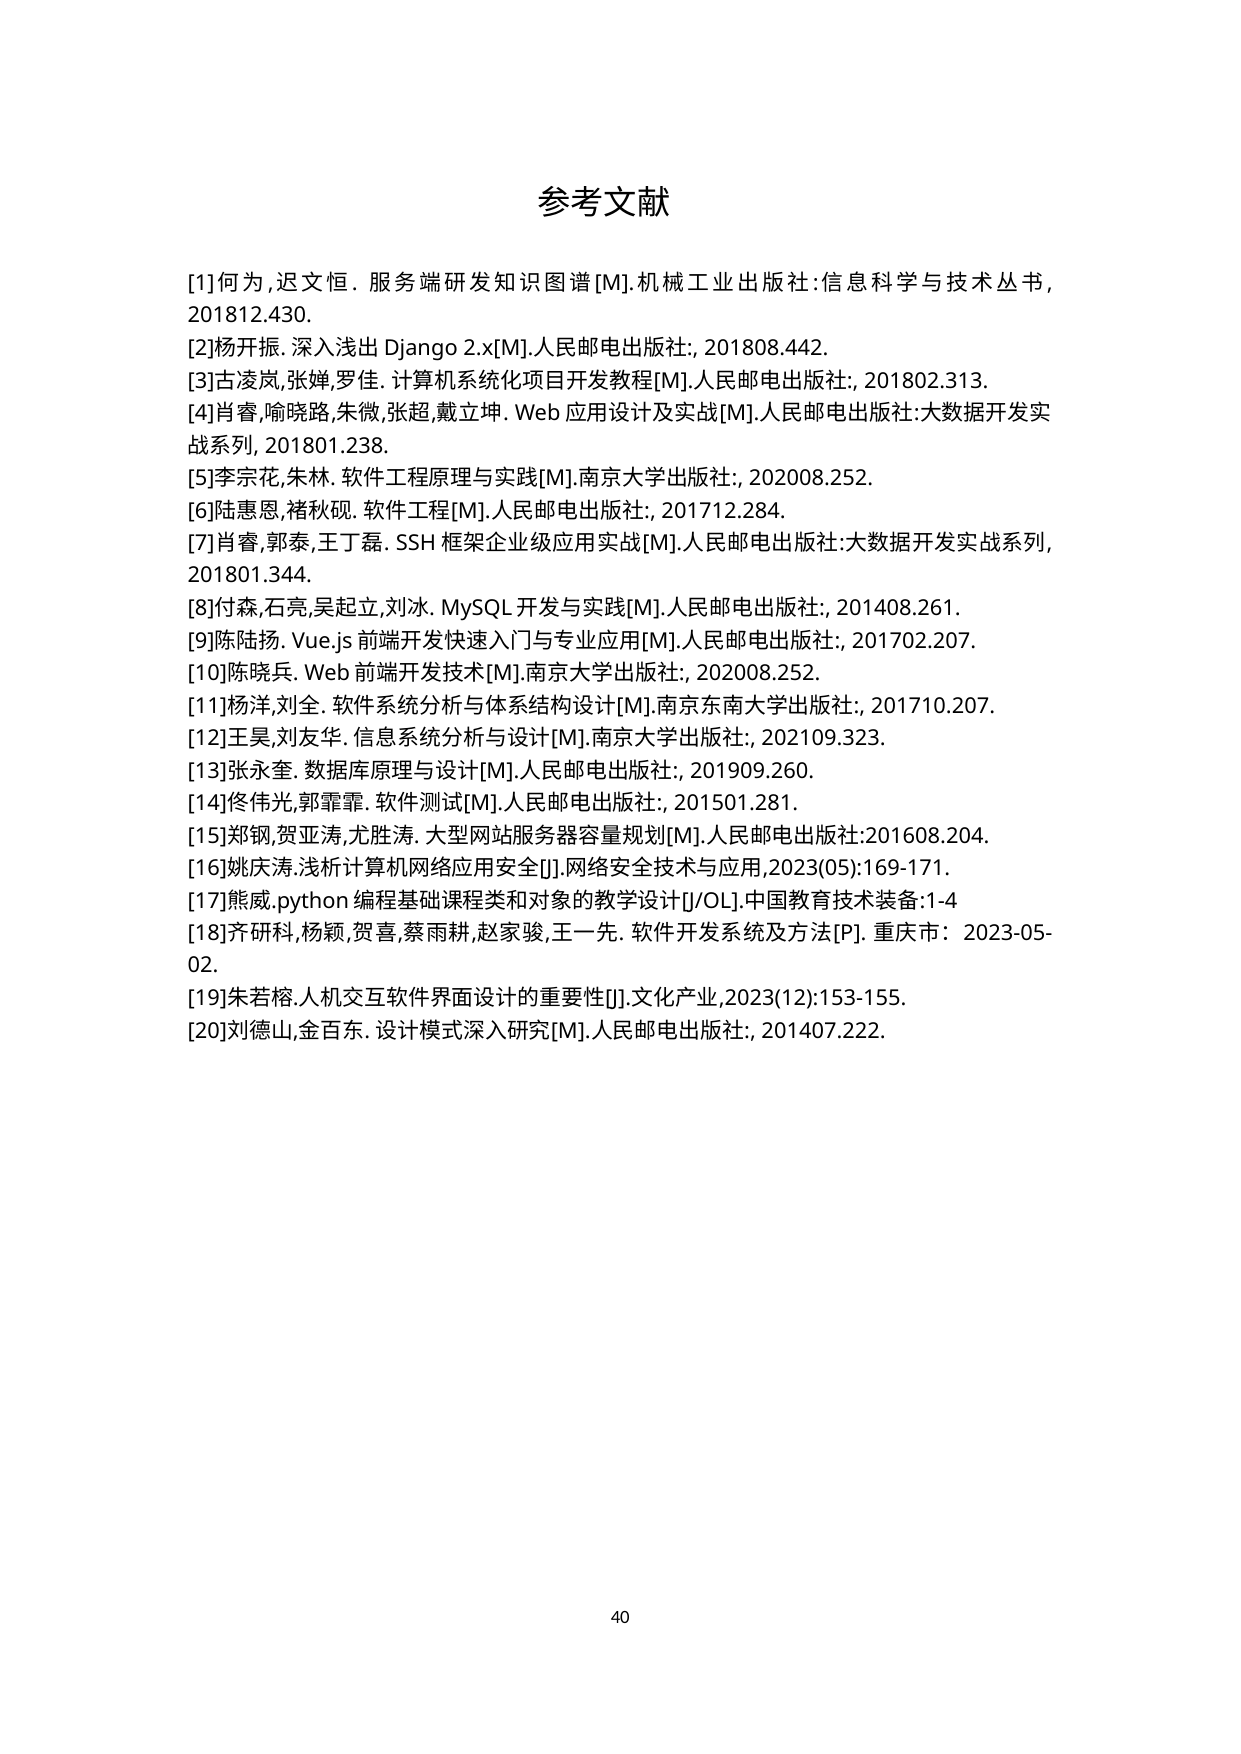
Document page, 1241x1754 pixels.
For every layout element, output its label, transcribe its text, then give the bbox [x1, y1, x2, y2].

text [14]佟伟光,郭霏霏. 软件测试[M].人民邮电出版社:, 201501.281. [187, 785, 1053, 818]
text [9]陈陆扬. Vue.js前端开发快速入门与专业应用[M].人民邮电出版社:, 201702.207. [187, 623, 1053, 655]
text [10]陈晓兵. Web前端开发技术[M].南京大学出版社:, 202008.252. [187, 655, 1053, 688]
text [15]郑钢,贺亚涛,尤胜涛. 大型网站服务器容量规划[M].人民邮电出版社:201608.204. [187, 818, 1053, 850]
text [16]姚庆涛.浅析计算机网络应用安全[J].网络安全技术与应用,2023(05):169-171. [187, 850, 1053, 883]
text [4]肖睿,喻晓路,朱微,张超,戴立坤. Web应用设计及实战[M].人民邮电出版社:大数据开发实战系列, 201801.238. [187, 395, 1053, 460]
text [3]古凌岚,张婵,罗佳. 计算机系统化项目开发教程[M].人民邮电出版社:, 201802.313. [187, 363, 1053, 395]
text [7]肖睿,郭泰,王丁磊. SSH框架企业级应用实战[M].人民邮电出版社:大数据开发实战系列, 201801.344. [187, 525, 1053, 590]
text [13]张永奎. 数据库原理与设计[M].人民邮电出版社:, 201909.260. [187, 753, 1053, 785]
text [17]熊威.python编程基础课程类和对象的教学设计[J/OL].中国教育技术装备:1-4 [187, 883, 1053, 915]
text [18]齐研科,杨颖,贺喜,蔡雨耕,赵家骏,王一先. 软件开发系统及方法[P]. 重庆市：2023-05-02. [187, 915, 1053, 980]
text [1]何为,迟文恒. 服务端研发知识图谱[M].机械工业出版社:信息科学与技术丛书, 201812.430. [187, 265, 1053, 330]
text [12]王昊,刘友华. 信息系统分析与设计[M].南京大学出版社:, 202109.323. [187, 720, 1053, 753]
text [8]付森,石亮,吴起立,刘冰. MySQL开发与实践[M].人民邮电出版社:, 201408.261. [187, 590, 1053, 623]
text [11]杨洋,刘全. 软件系统分析与体系结构设计[M].南京东南大学出版社:, 201710.207. [187, 688, 1053, 720]
text [6]陆惠恩,褚秋砚. 软件工程[M].人民邮电出版社:, 201712.284. [187, 493, 1053, 525]
text [2]杨开振. 深入浅出Django 2.x[M].人民邮电出版社:, 201808.442. [187, 330, 1053, 363]
text [20]刘德山,金百东. 设计模式深入研究[M].人民邮电出版社:, 201407.222. [187, 1013, 1053, 1045]
text [19]朱若榕.人机交互软件界面设计的重要性[J].文化产业,2023(12):153-155. [187, 980, 1053, 1013]
text [5]李宗花,朱林. 软件工程原理与实践[M].南京大学出版社:, 202008.252. [187, 460, 1053, 493]
text 参考文献 [202, 168, 1005, 233]
